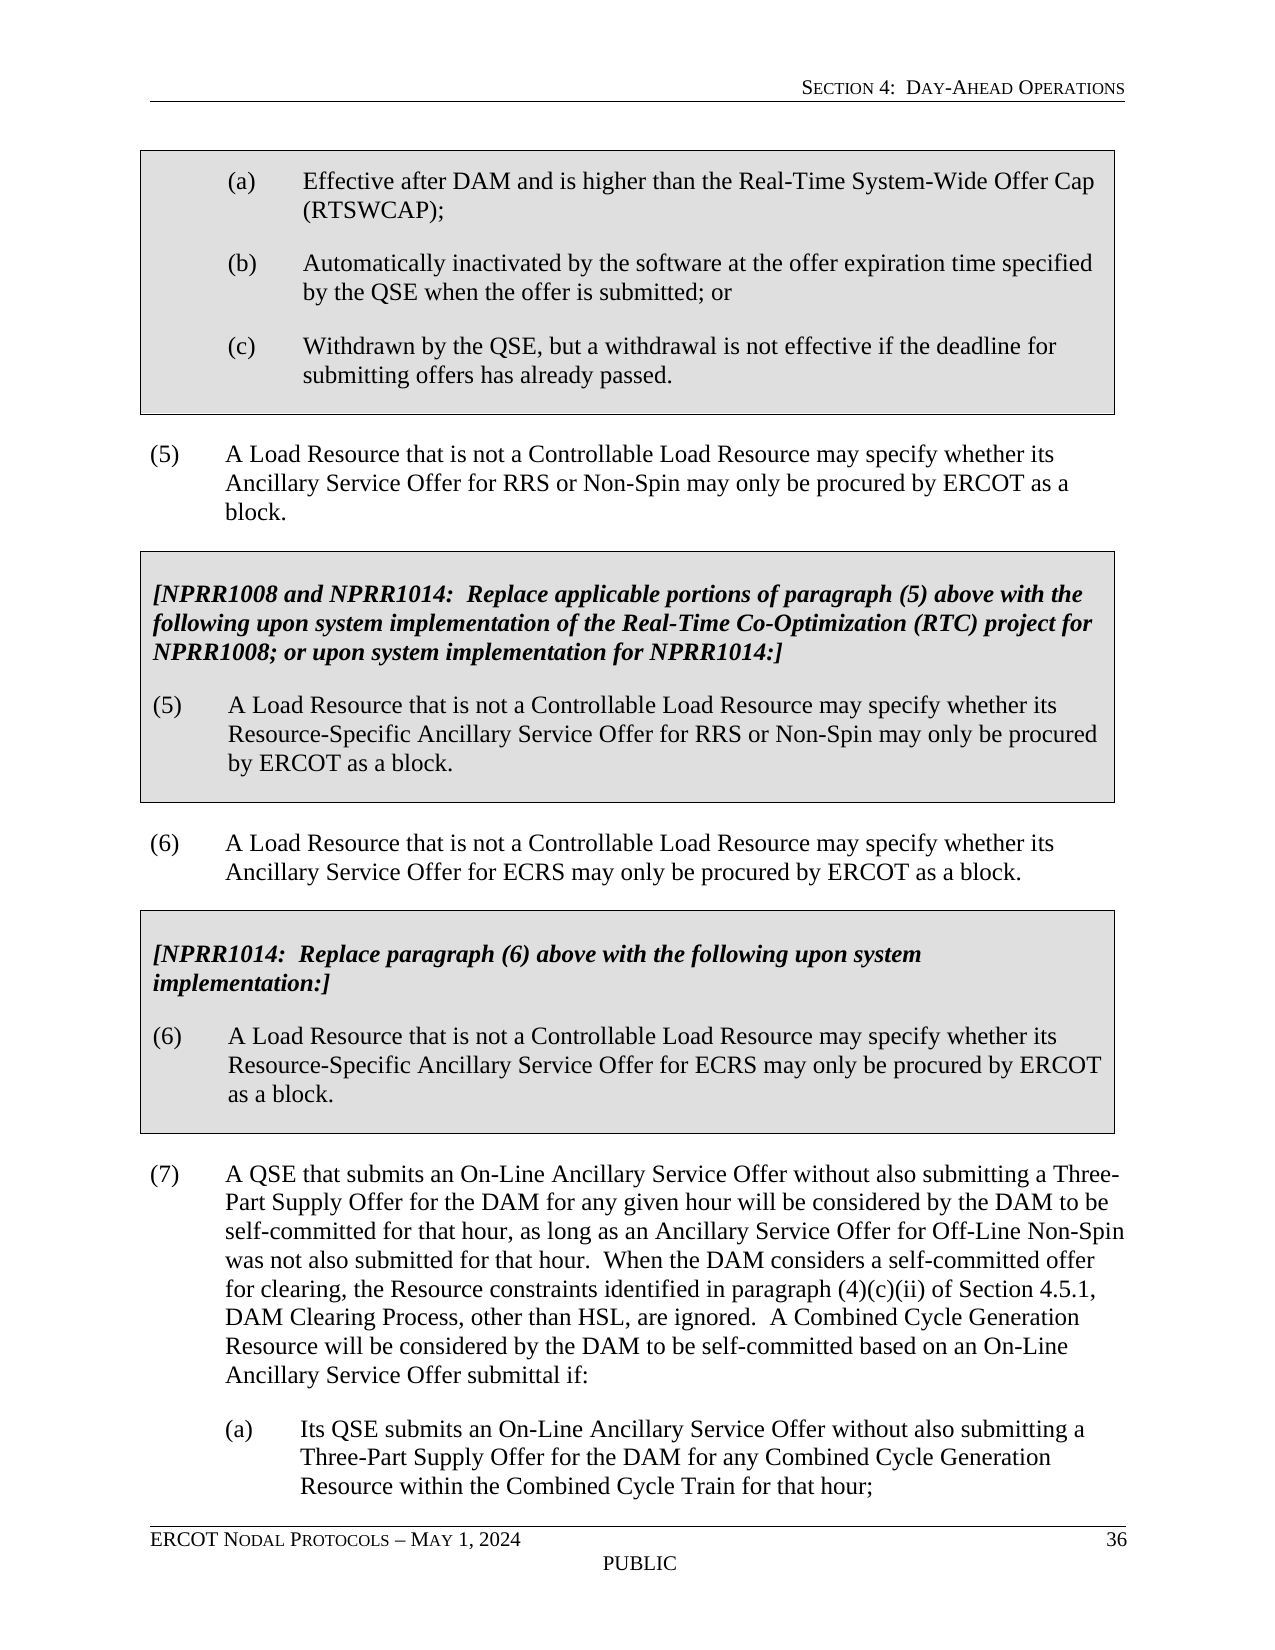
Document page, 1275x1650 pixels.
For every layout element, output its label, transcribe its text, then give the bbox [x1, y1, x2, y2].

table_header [141, 151, 1114, 413]
text (7) A QSE that submits an On-Line Ancillary Service Offer without also submitting a Three-Part Supply Offer for the DAM for any given hour will be considered by the DAM to be self-committed for that hour, as long as an Ancillary Service Offer for Off-Line Non-Spin was not also submitted for that hour. When the DAM considers a self-committed offer for clearing, the Resource constraints identified in paragraph (4)(c)(ii) of Section 4.5.1, DAM Clearing Process, other than HSL, are ignored. A Combined Cycle Generation Resource will be considered by the DAM to be self-committed based on an On-Line Ancillary Service Offer submittal if: [150, 1159, 1125, 1389]
text (a) Its QSE submits an On-Line Ancillary Service Offer without also submitting a Three-Part Supply Offer for the DAM for any Combined Cycle Generation Resource within the Combined Cycle Train for that hour; [225, 1414, 1125, 1500]
table_header [NPRR1008 and NPRR1014: Replace applicable portions of paragraph (5) above with the following upon system implementation of the Real-Time Co-Optimization (RTC) project for NPRR1008; or upon system implementation for NPRR1014:] (5) A Load Resource that is not a Controllable Load Resource may specify whether its Resource-Specific Ancillary Service Offer for RRS or Non-Spin may only be procured by ERCOT as a block. [141, 552, 1114, 802]
text (5) A Load Resource that is not a Controllable Load Resource may specify whether its Ancillary Service Offer for RRS or Non-Spin may only be procured by ERCOT as a block. [150, 439, 1125, 526]
table_header [NPRR1014: Replace paragraph (6) above with the following upon system implementation:] (6) A Load Resource that is not a Controllable Load Resource may specify whether its Resource-Specific Ancillary Service Offer for ECRS may only be procured by ERCOT as a block. [141, 911, 1114, 1133]
text (6) A Load Resource that is not a Controllable Load Resource may specify whether its Ancillary Service Offer for ECRS may only be procured by ERCOT as a block. [150, 828, 1125, 885]
